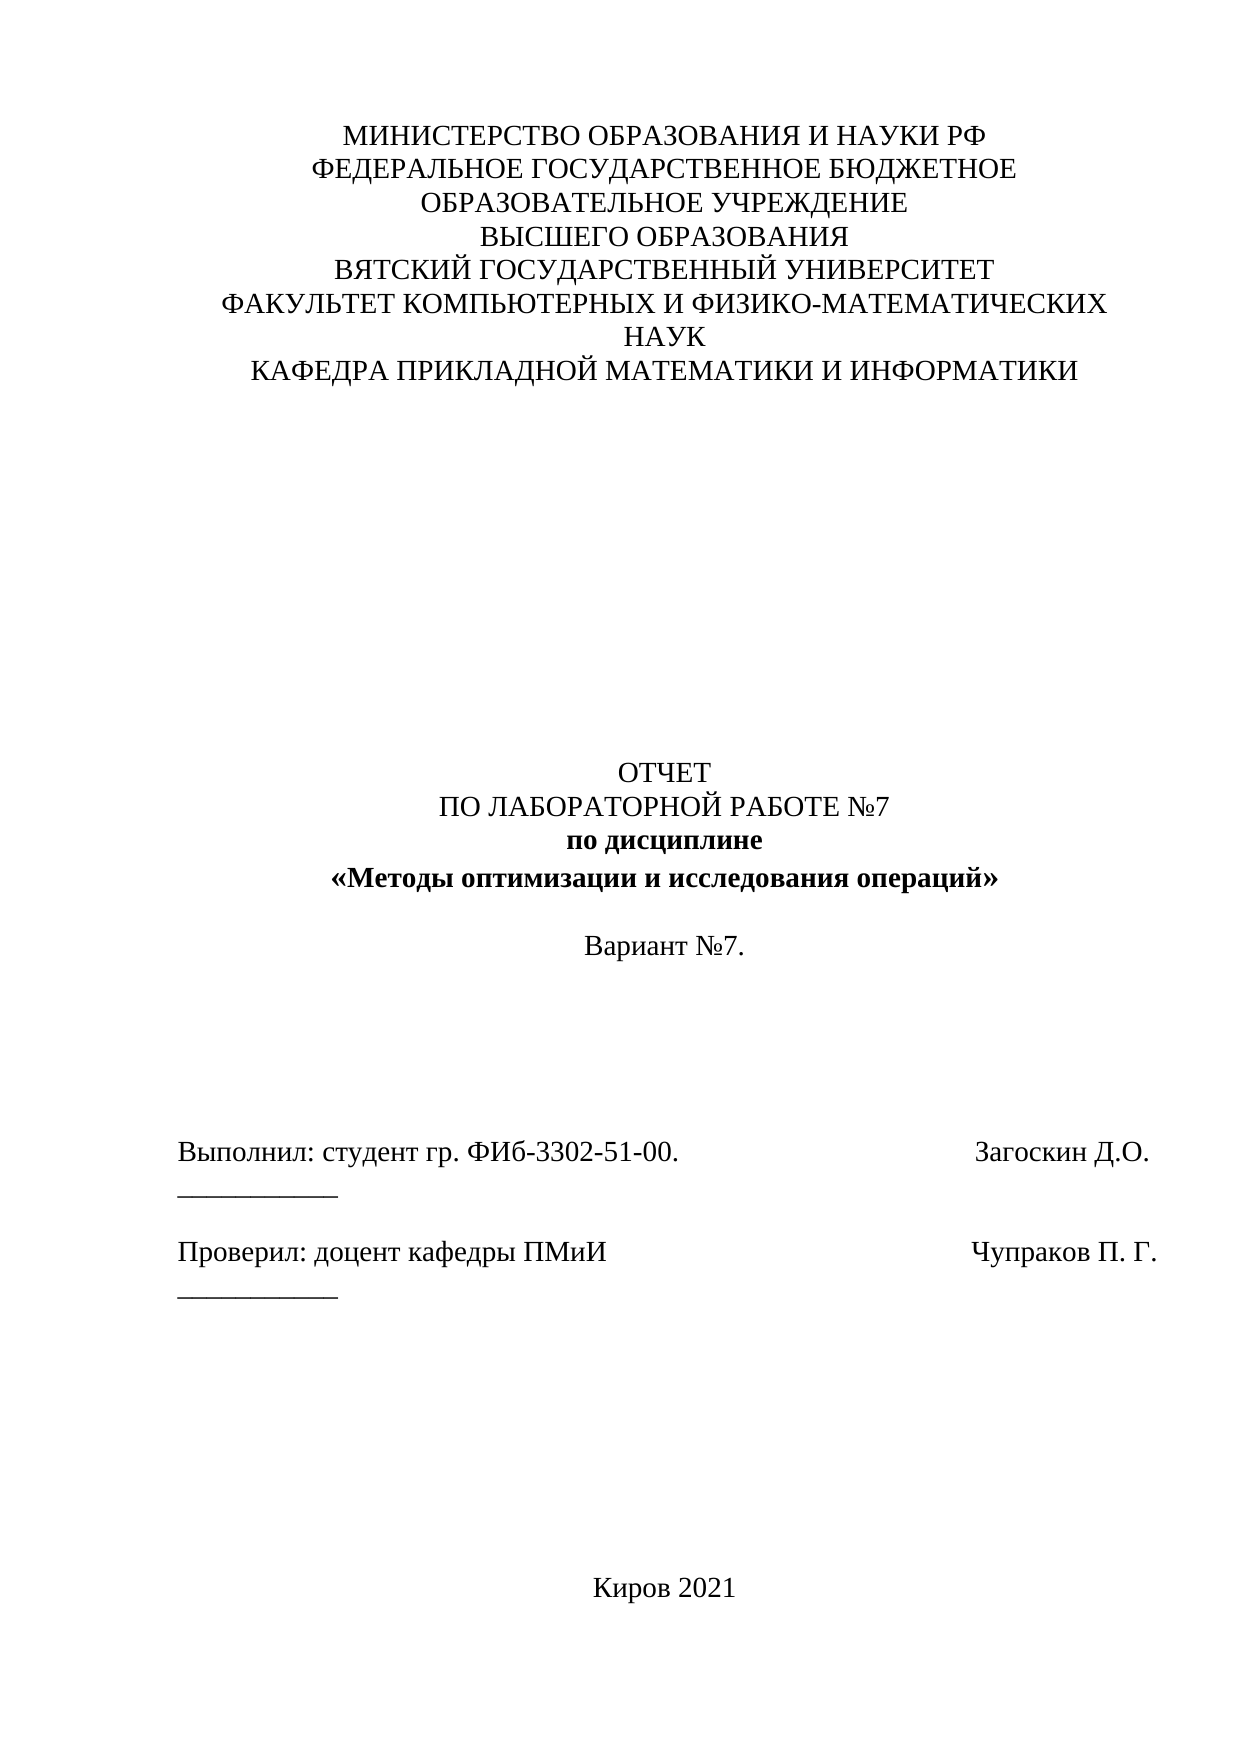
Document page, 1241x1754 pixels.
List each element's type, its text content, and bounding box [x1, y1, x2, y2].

text высшего образования [177, 219, 1152, 252]
text Вариант №7. [177, 928, 1152, 961]
text ОТЧЕТ [177, 755, 1152, 789]
text ПО ЛАБОРАТОРНОЙ РАБОТЕ №7 [177, 789, 1152, 822]
text Выполнил: студент гр. ФИб-3302-51-00. Загоскин Д.О. ___________ [177, 1134, 1152, 1201]
text образовательное учреждение [177, 185, 1152, 219]
text по дисциплине [177, 822, 1152, 856]
text ВЯТСКИЙ ГОСУДАРСТВЕННЫЙ УНИВЕРСИТЕТ [177, 252, 1152, 286]
text ФАКУЛЬТЕТ КОМПЬЮТЕРНЫХ И ФИЗИКО-МАТЕМАТИЧЕСКИХ НАУК [177, 286, 1152, 353]
text Проверил: доцент кафедры ПМиИ Чупраков П. Г. ___________ [177, 1234, 1181, 1302]
text «Методы оптимизации и исследования операций» [177, 856, 1152, 894]
text Федеральное государственное бюджетное [177, 152, 1152, 185]
text Киров 2021 [177, 1570, 1152, 1603]
text КАФЕДРА ПРИКЛАДНОЙ МАТЕМАТИКИ И ИНФОРМАТИКИ [177, 353, 1152, 386]
text МИНИСТЕРСТВО ОБРАЗОВАНИЯ И НАУКИ РФ [177, 118, 1152, 152]
